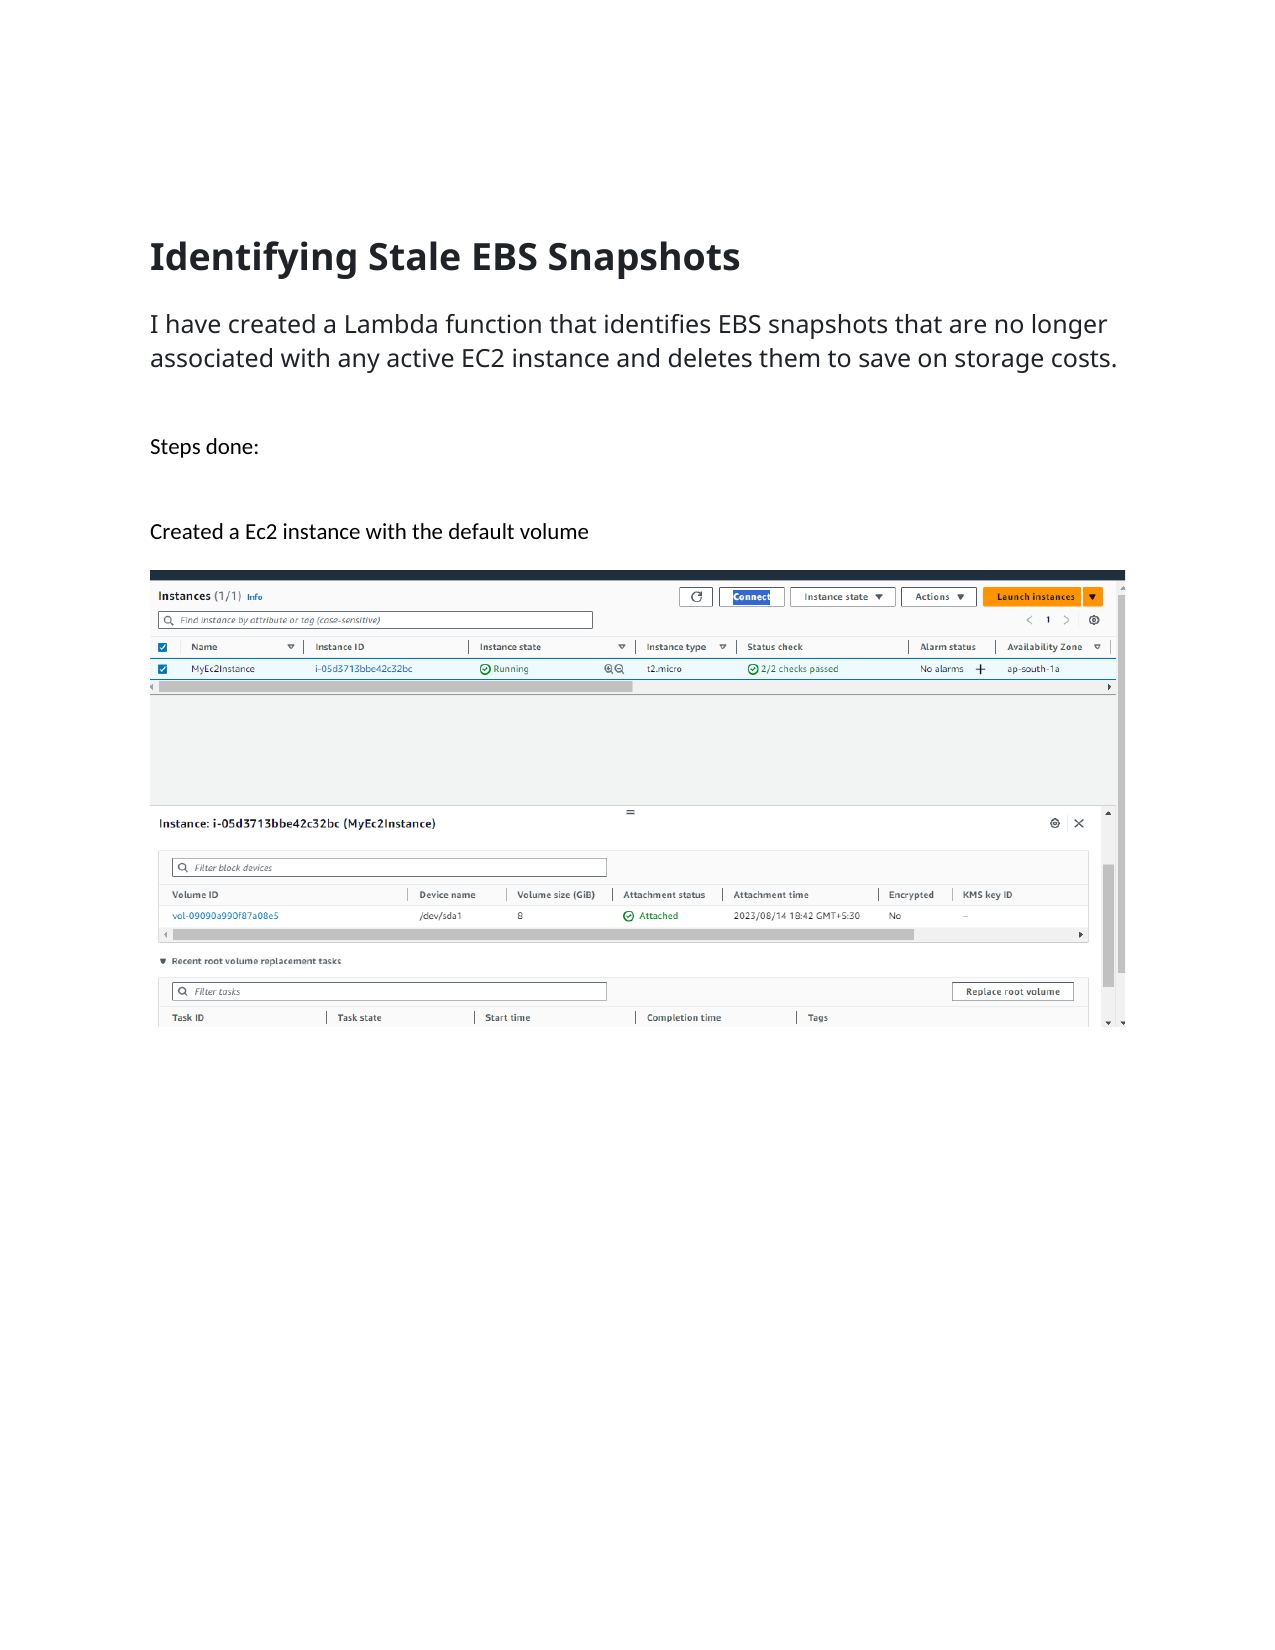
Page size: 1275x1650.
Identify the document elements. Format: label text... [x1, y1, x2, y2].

text Steps done: [150, 400, 1125, 492]
text Created a Ec2 instance with the default volume [150, 517, 1125, 545]
picture [150, 570, 1125, 1027]
subtitle Identifying Stale EBS Snapshots [150, 187, 1125, 282]
text I have created a Lambda function that identifies EBS snapshots that are no longer associated with any active EC2 instance and deletes them to save on storage costs. [150, 307, 1125, 375]
